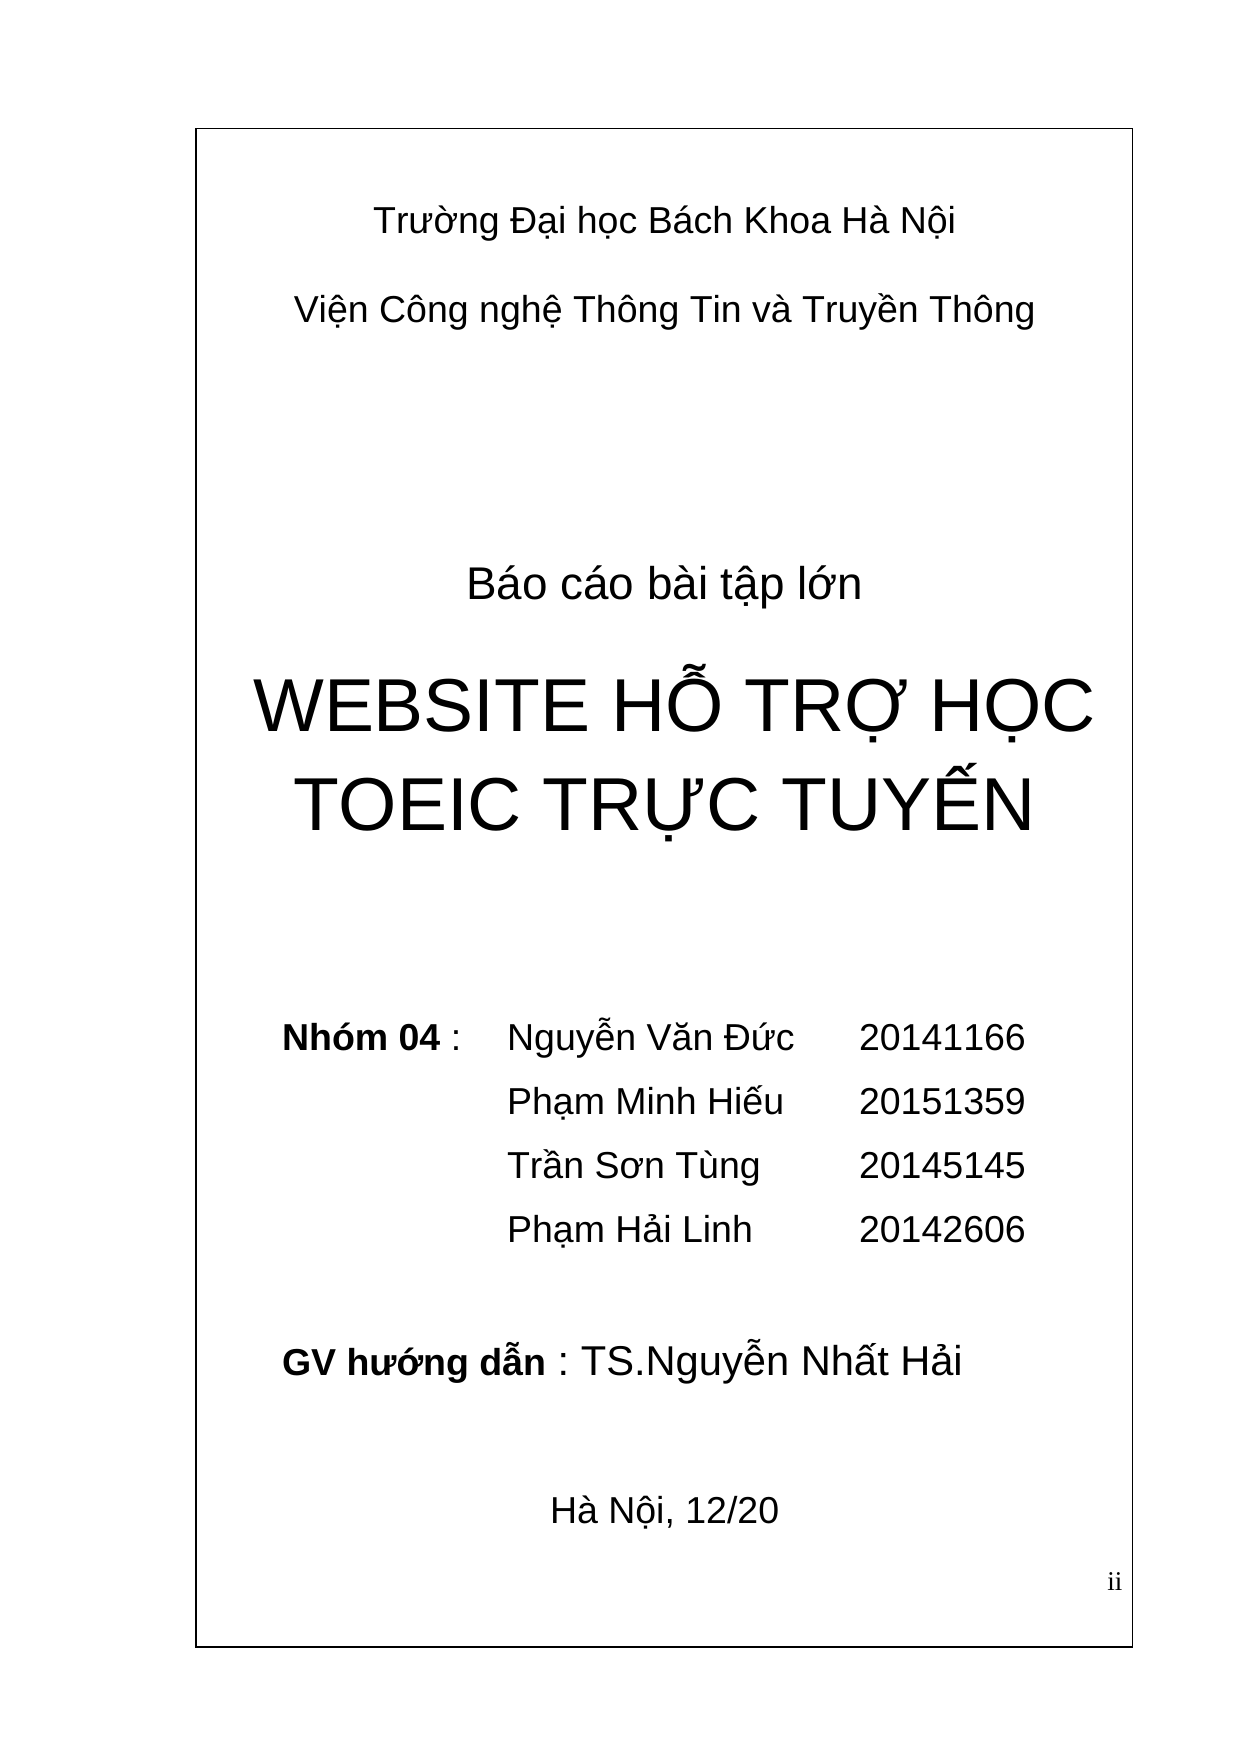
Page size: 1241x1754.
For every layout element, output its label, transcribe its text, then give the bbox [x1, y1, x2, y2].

text WEBSITE HỖ TRỢ HỌC TOEIC TRỰC TUYẾN [207, 661, 1122, 846]
text Phạm Minh Hiếu 20151359 [282, 1079, 1122, 1122]
text Phạm Hải Linh 20142606 [282, 1208, 1122, 1251]
text Trần Sơn Tùng 20145145 [282, 1143, 1122, 1187]
text GV hướng dẫn : TS.Nguyễn Nhất Hải [282, 1336, 1122, 1384]
text Viện Công nghệ Thông Tin và Truyền Thông [207, 287, 1122, 331]
text Hà Nội, 12/20 [207, 1488, 1122, 1532]
text Nhóm 04 : Nguyễn Văn Đức 20141166 [282, 1015, 1122, 1058]
text Báo cáo bài tập lớn [207, 557, 1122, 609]
text Trường Đại học Bách Khoa Hà Nội [207, 198, 1122, 241]
